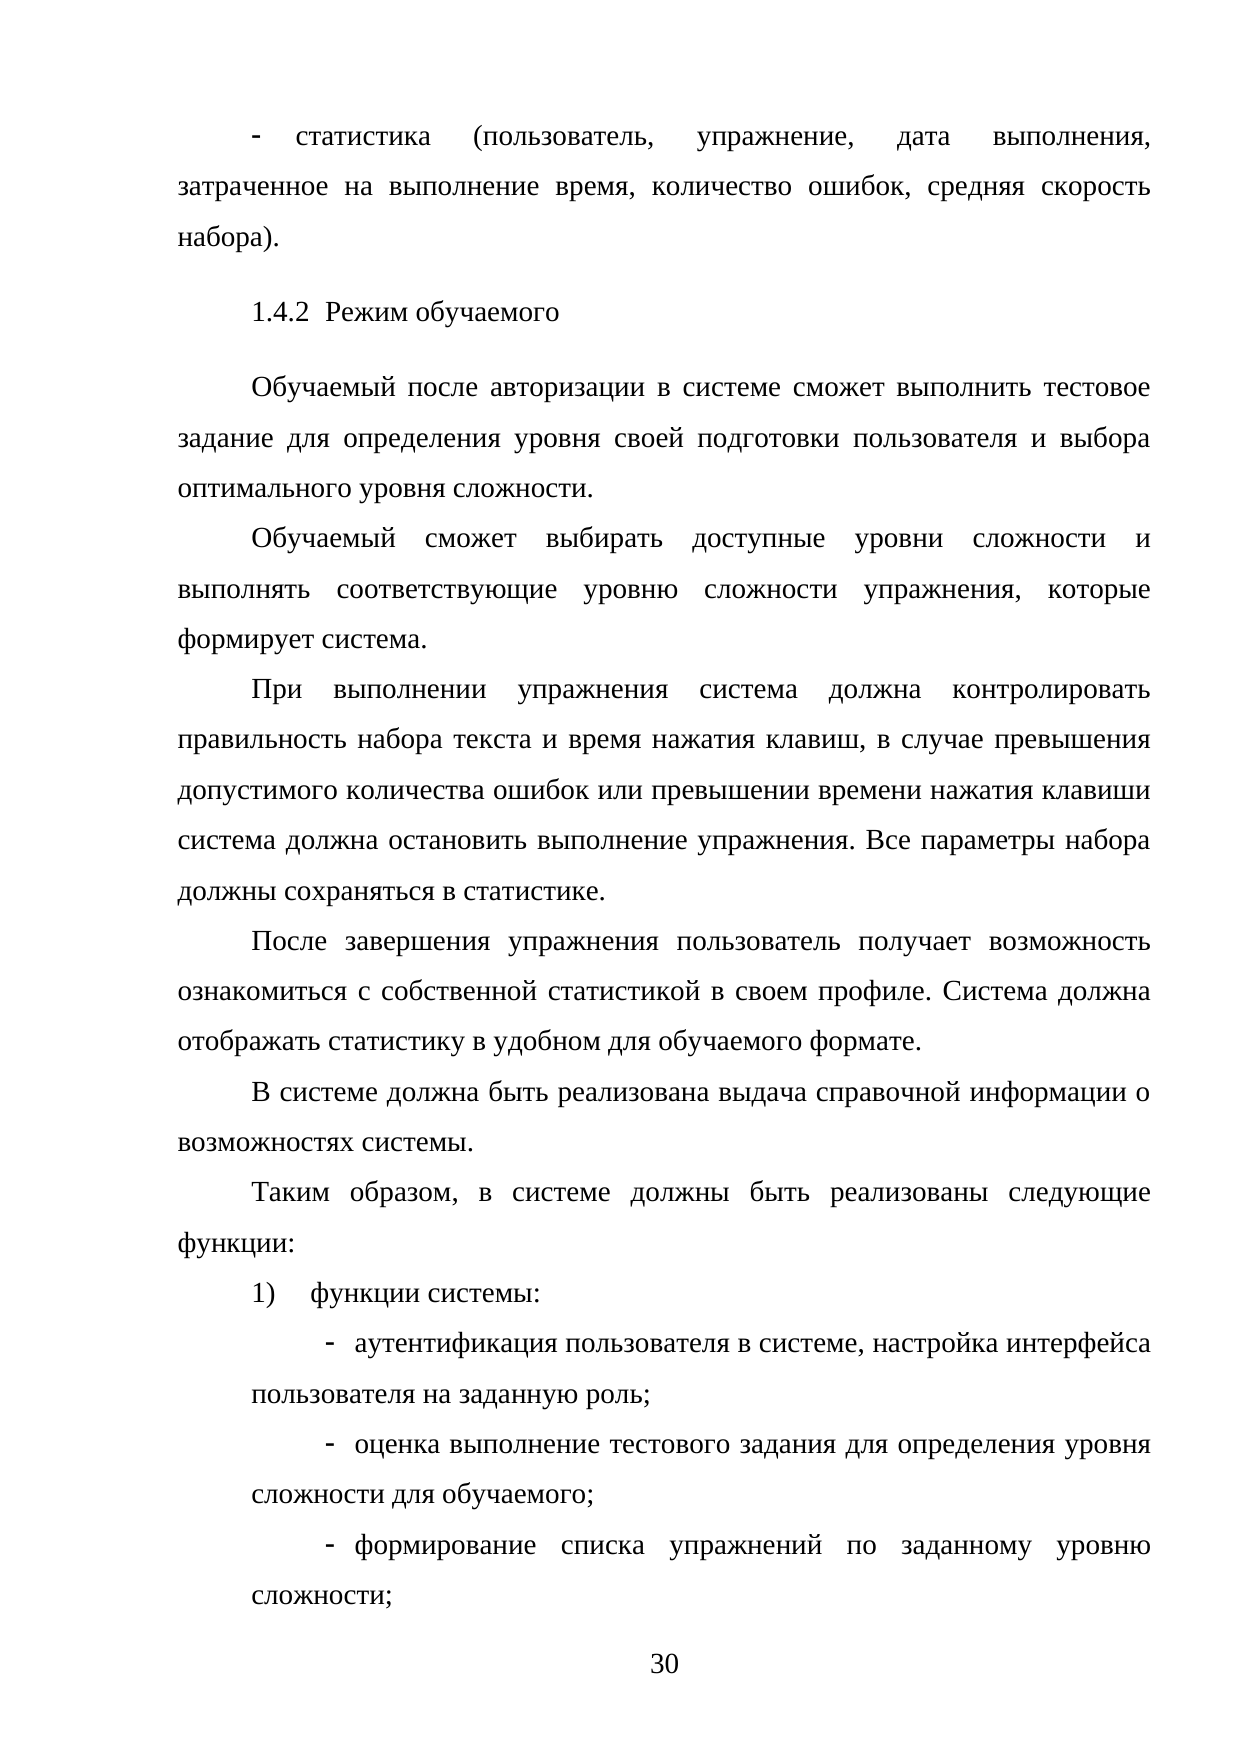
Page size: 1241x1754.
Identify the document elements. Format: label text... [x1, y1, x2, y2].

text При выполнении упражнения система должна контролировать правильность набора текста и время нажатия клавиш, в случае превышения допустимого количества ошибок или превышении времени нажатия клавиши система должна остановить выполнение упражнения. Все параметры набора должны сохраняться в статистике. [177, 671, 1152, 906]
text Таким образом, в системе должны быть реализованы следующие функции: [177, 1174, 1152, 1258]
text Обучаемый после авторизации в системе сможет выполнить тестовое задание для определения уровня своей подготовки пользователя и выбора оптимального уровня сложности. [177, 369, 1152, 504]
list формирование списка упражнений по заданному уровню сложности; [251, 1527, 1152, 1611]
list функции системы: [177, 1275, 1152, 1309]
text После завершения упражнения пользователь получает возможность ознакомиться с собственной статистикой в своем профиле. Система должна отображать статистику в удобном для обучаемого формате. [177, 923, 1152, 1057]
list статистика (пользователь, упражнение, дата выполнения, затраченное на выполнение время, количество ошибок, средняя скорость набора). [177, 118, 1152, 252]
text Обучаемый сможет выбирать доступные уровни сложности и выполнять соответствующие уровню сложности упражнения, которые формирует система. [177, 520, 1152, 654]
list аутентификация пользователя в системе, настройка интерфейса пользователя на заданную роль; [251, 1325, 1152, 1409]
list Режим обучаемого [251, 294, 1152, 328]
text В системе должна быть реализована выдача справочной информации о возможностях системы. [177, 1074, 1152, 1158]
list оценка выполнение тестового задания для определения уровня сложности для обучаемого; [251, 1426, 1152, 1510]
